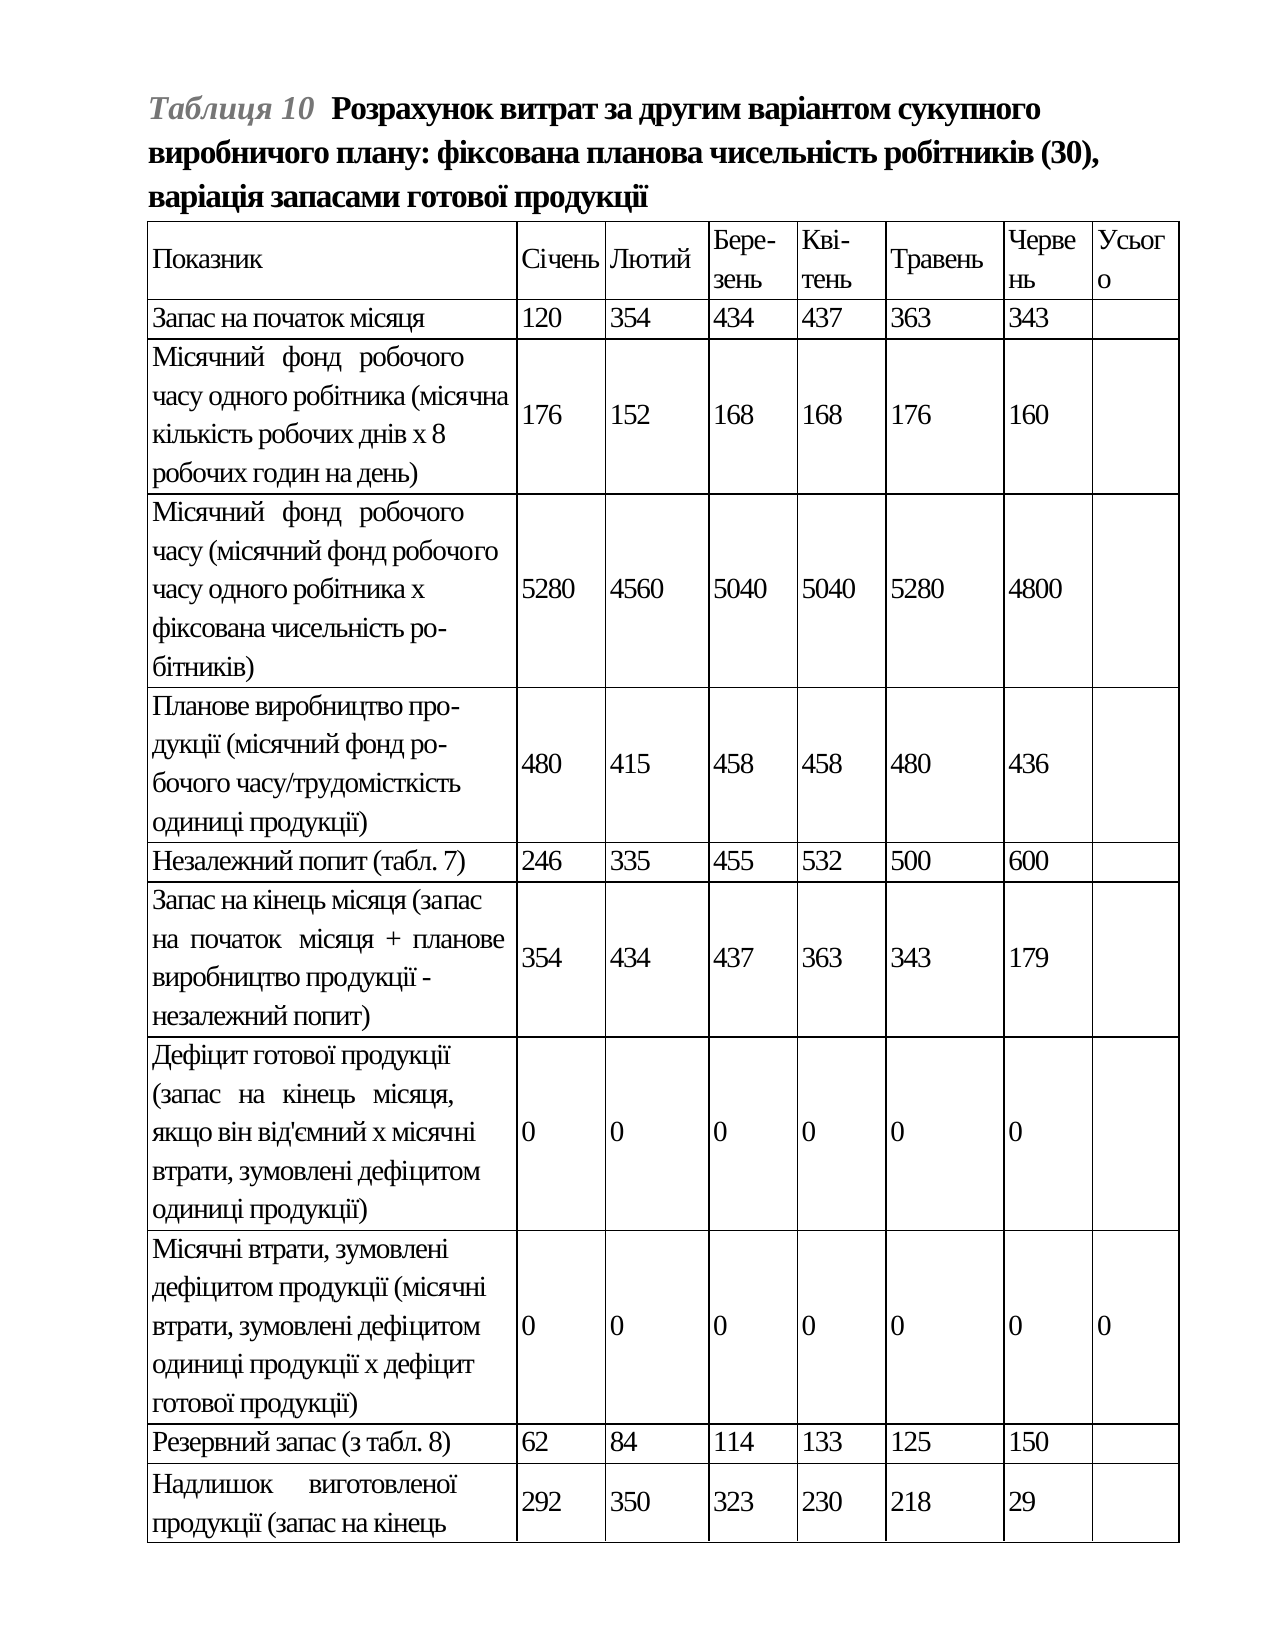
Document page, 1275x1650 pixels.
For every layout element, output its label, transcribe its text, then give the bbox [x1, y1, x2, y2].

table_cell Незалежний попит (табл. 7) [148, 843, 516, 881]
table_cell 176 [887, 340, 1003, 493]
table_cell 0 [887, 1231, 1003, 1423]
table_cell 114 [710, 1425, 797, 1462]
table_cell 0 [1093, 1231, 1178, 1423]
table_cell 0 [887, 1038, 1003, 1229]
table_cell [1093, 300, 1178, 338]
table_cell 150 [1005, 1425, 1092, 1462]
table_cell Запас на початок місяця [148, 300, 516, 338]
table_cell 0 [710, 1038, 797, 1229]
table_cell 343 [887, 883, 1003, 1036]
table_cell 120 [518, 300, 605, 338]
table_cell Дефіцит готової продукції (запас на кінець місяця, якщо він від'ємний х місячні втрати, зумовлені дефіцитом одиниці продукції) [148, 1038, 516, 1229]
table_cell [148, 1464, 516, 1541]
table_cell 125 [887, 1425, 1003, 1462]
table_cell Місячний фонд робочого часу (місячний фонд робочого часу одного робітника х фіксована чисельність робітників) [148, 495, 516, 687]
table_cell [1093, 340, 1178, 493]
table_cell [1093, 688, 1178, 842]
table_cell 437 [710, 883, 797, 1036]
table_cell 168 [710, 340, 797, 493]
table_cell 84 [606, 1425, 708, 1462]
table_cell 5040 [710, 495, 797, 687]
table_cell 363 [798, 883, 885, 1036]
table_cell 0 [710, 1231, 797, 1423]
table_cell 455 [710, 843, 797, 881]
table_cell 230 [798, 1464, 885, 1541]
table_cell 0 [518, 1231, 605, 1423]
table_header Травень [887, 222, 1003, 299]
table_cell Місячні втрати, зумовлені дефіцитом продукції (місячні втрати, зумовлені дефіцитом одиниці продукції х дефіцит готової продукції) [148, 1231, 516, 1423]
table_cell [1093, 1464, 1178, 1541]
table_cell Резервний запас (з табл. 8) [148, 1425, 516, 1462]
table_cell 168 [798, 340, 885, 493]
table_cell 5280 [518, 495, 605, 687]
table_cell [1093, 843, 1178, 881]
table_cell 458 [710, 688, 797, 842]
table_cell 434 [710, 300, 797, 338]
table_cell Планове виробництво продукції (місячний фонд робочого часу/трудомісткість одиниці продукції) [148, 688, 516, 842]
table_cell 0 [518, 1038, 605, 1229]
table_cell [1093, 1425, 1178, 1462]
table_cell [1093, 883, 1178, 1036]
table_cell 436 [1005, 688, 1092, 842]
table_header Квітень [798, 222, 885, 299]
table_header Показник [148, 222, 516, 299]
table_cell 335 [606, 843, 708, 881]
table_cell 415 [606, 688, 708, 842]
table_cell 160 [1005, 340, 1092, 493]
table_cell [1093, 495, 1178, 687]
table_cell 434 [606, 883, 708, 1036]
table_cell 0 [606, 1231, 708, 1423]
table_cell 179 [1005, 883, 1092, 1036]
table_cell 5280 [887, 495, 1003, 687]
table_cell Запас на кінець місяця (запас на початок місяця + планове виробництво продукції - незалежний попит) [148, 883, 516, 1036]
table_cell 292 [518, 1464, 605, 1541]
table_header Лютий [606, 222, 708, 299]
table_cell 0 [606, 1038, 708, 1229]
table_cell 600 [1005, 843, 1092, 881]
table_cell 246 [518, 843, 605, 881]
table_cell 0 [1005, 1038, 1092, 1229]
table_cell Місячний фонд робочого часу одного робітника (місячна кількість робочих днів х 8 робочих годин на день) [148, 340, 516, 493]
table_cell 0 [1005, 1231, 1092, 1423]
table_cell 0 [798, 1231, 885, 1423]
table_cell 323 [710, 1464, 797, 1541]
table_cell 62 [518, 1425, 605, 1462]
table_cell 480 [887, 688, 1003, 842]
table_cell 354 [518, 883, 605, 1036]
table_header Усього [1093, 222, 1178, 299]
table_cell 532 [798, 843, 885, 881]
table_cell 363 [887, 300, 1003, 338]
table_header Січень [518, 222, 605, 299]
table_cell 0 [798, 1038, 885, 1229]
text Таблиця 10 Розрахунок витрат за другим варіантом сукупного виробничого плану: фіксована планова чисельність робітників (30), варіація запасами готової продукції [148, 88, 1219, 215]
table_cell [1093, 1038, 1178, 1229]
table_cell 480 [518, 688, 605, 842]
table_header Червень [1005, 222, 1092, 299]
table_cell 5040 [798, 495, 885, 687]
table_cell 458 [798, 688, 885, 842]
table_cell 29 [1005, 1464, 1092, 1541]
table_header Березень [710, 222, 797, 299]
table_cell 176 [518, 340, 605, 493]
table_cell 218 [887, 1464, 1003, 1541]
table_cell 152 [606, 340, 708, 493]
table_cell 437 [798, 300, 885, 338]
table_cell 500 [887, 843, 1003, 881]
table_cell 343 [1005, 300, 1092, 338]
table_cell 133 [798, 1425, 885, 1462]
table_cell 350 [606, 1464, 708, 1541]
table_cell 4560 [606, 495, 708, 687]
table_cell 354 [606, 300, 708, 338]
table_cell 4800 [1005, 495, 1092, 687]
